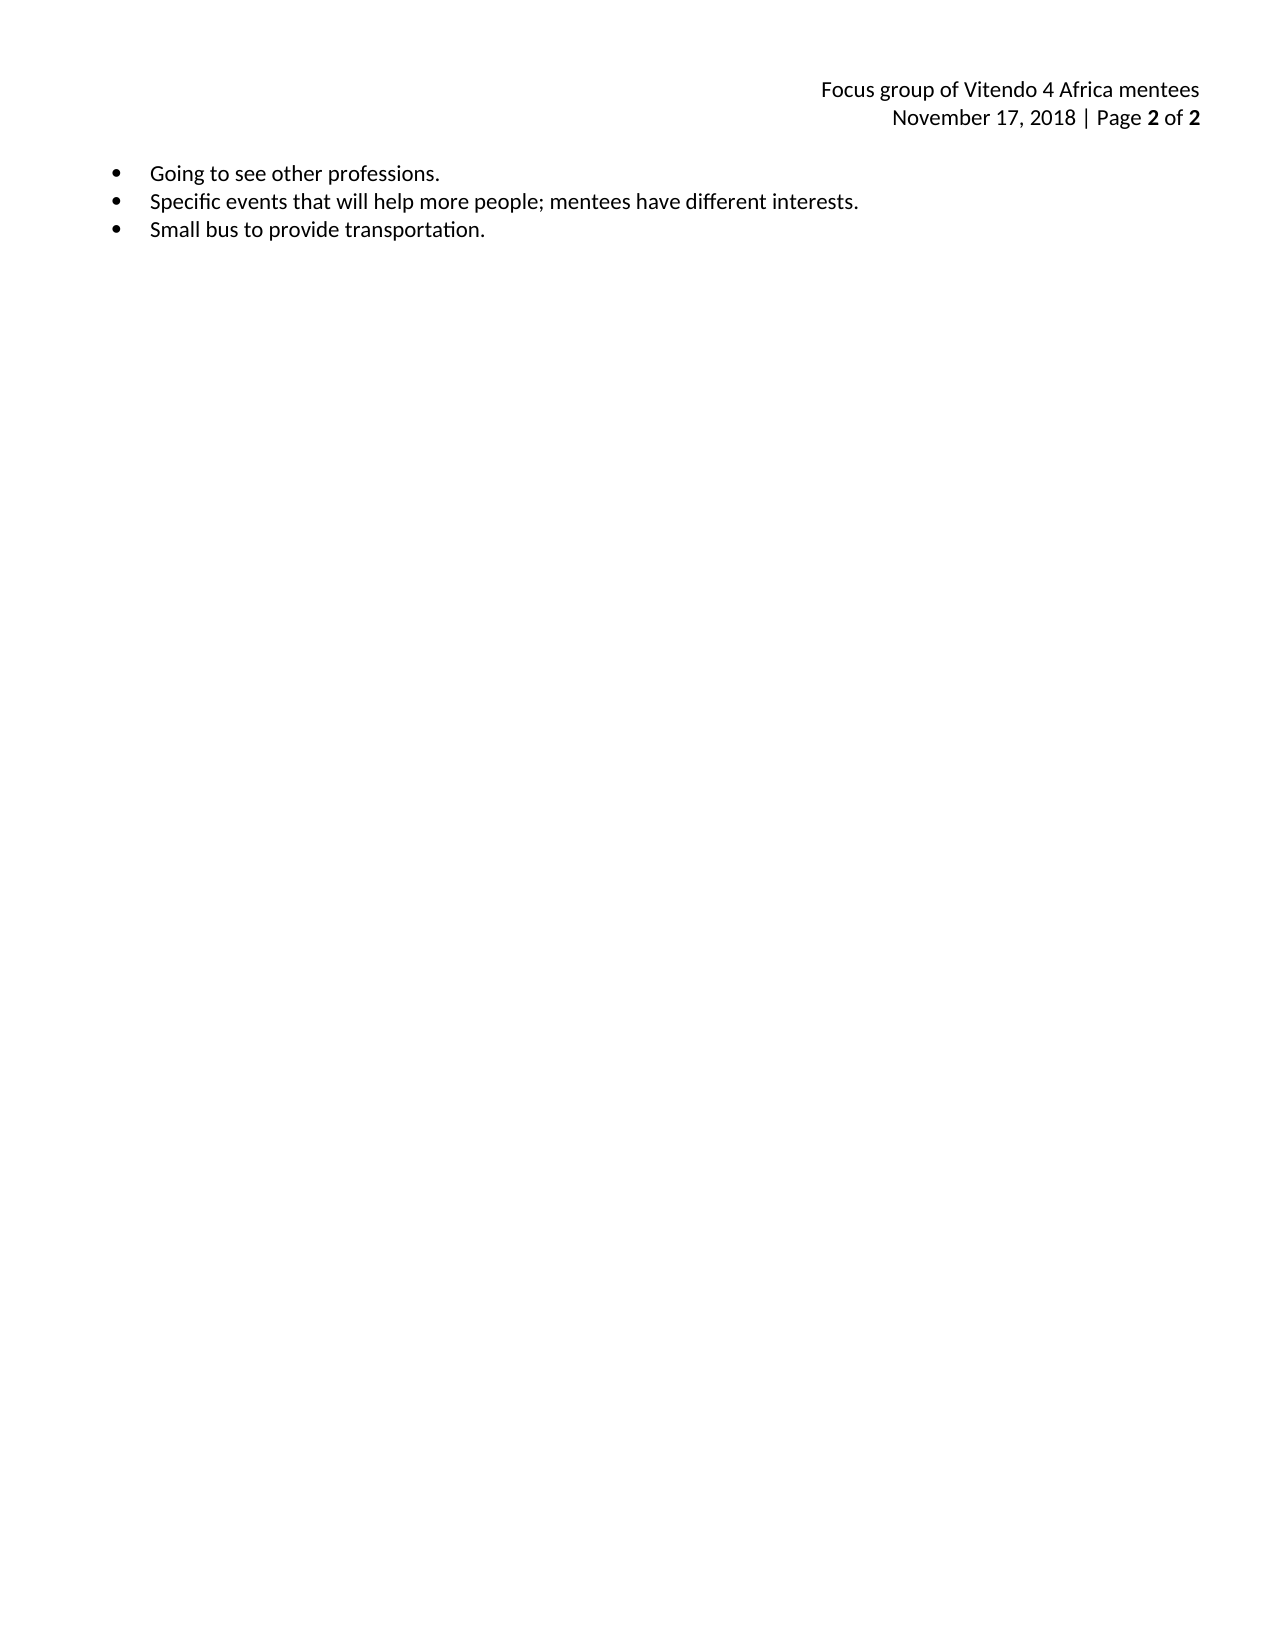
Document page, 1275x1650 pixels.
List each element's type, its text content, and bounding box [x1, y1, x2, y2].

list Going to see other professions. [112, 159, 1200, 187]
list Specific events that will help more people; mentees have different interests. [112, 187, 1200, 215]
list Small bus to provide transportation. [112, 215, 1200, 243]
